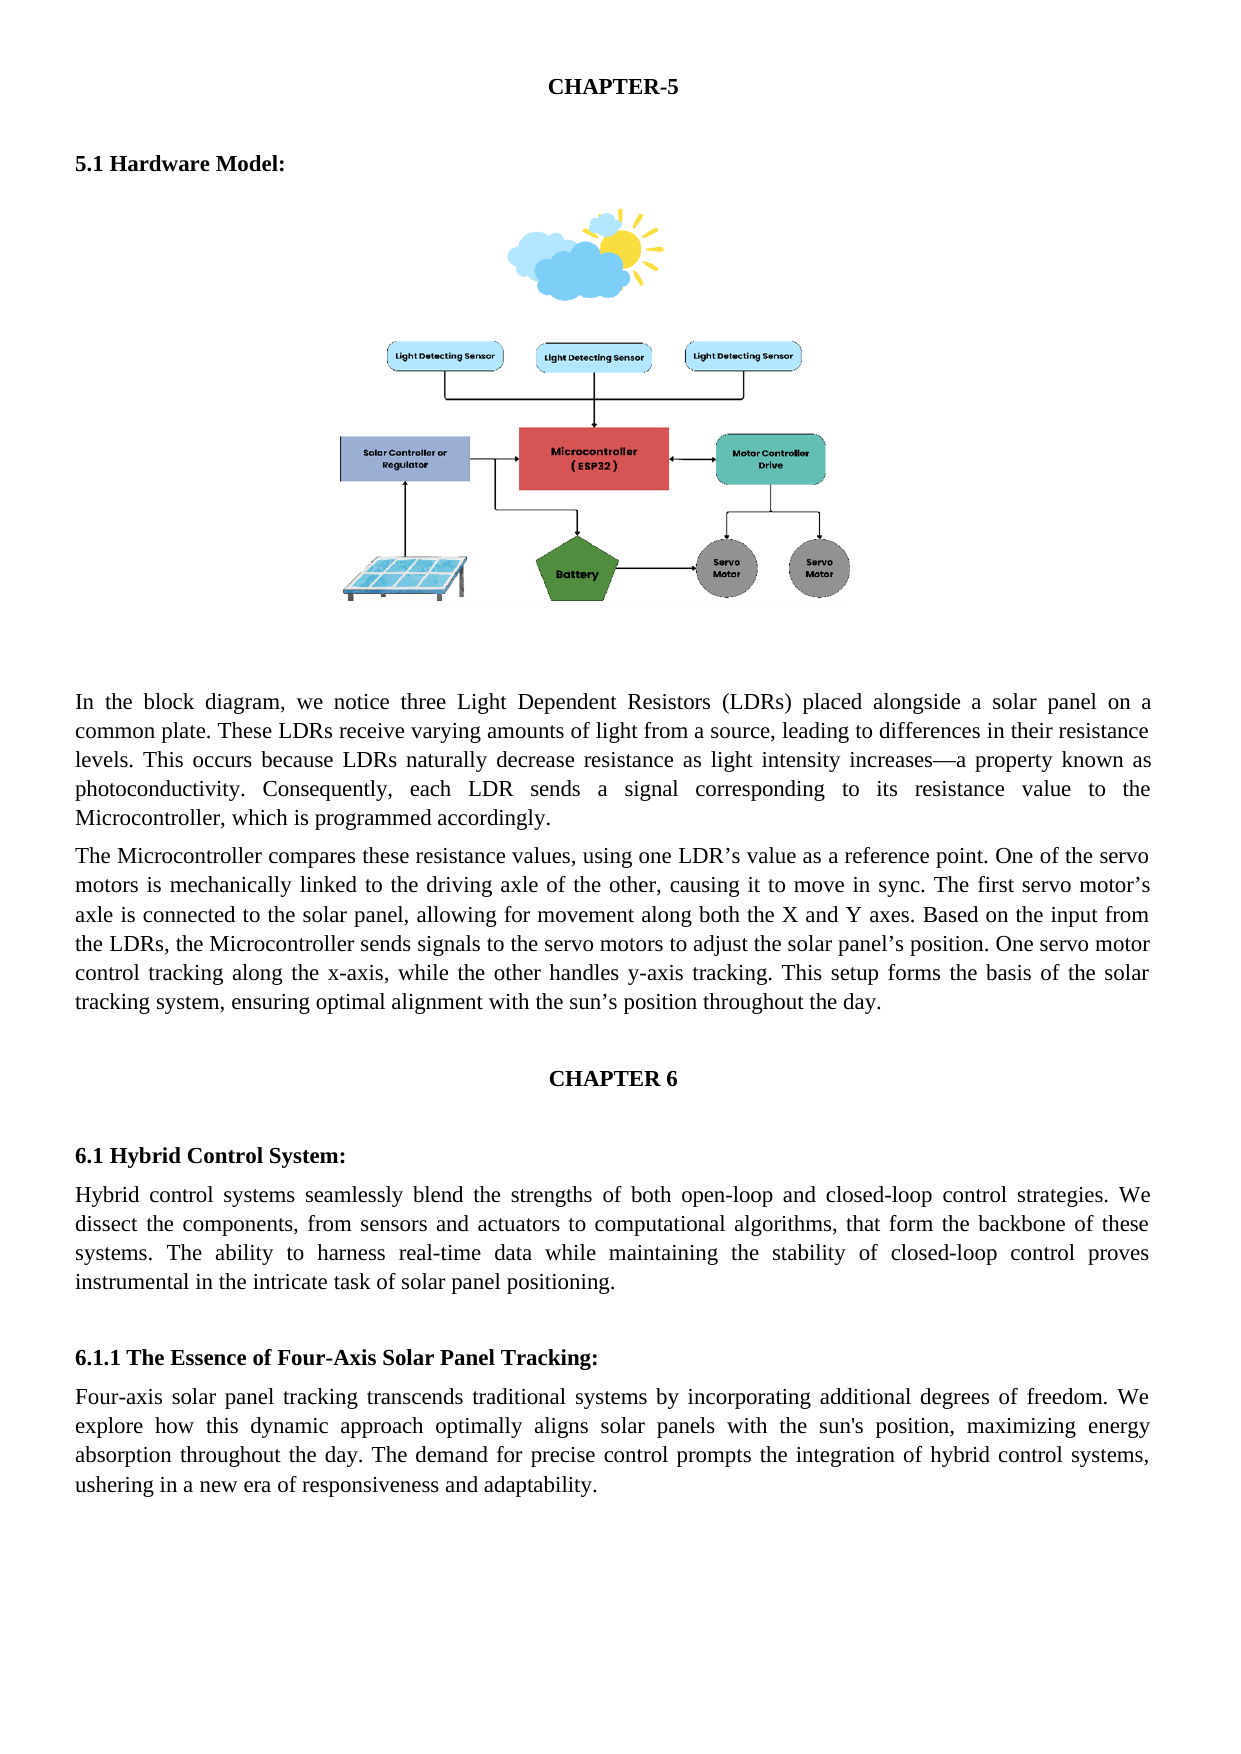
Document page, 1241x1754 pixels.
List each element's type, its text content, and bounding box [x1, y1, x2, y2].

subtitle CHAPTER-5 [318, 73, 908, 99]
picture [340, 208, 850, 601]
text Hybrid control systems seamlessly blend the strengths of both open-loop and closed-loop control strategies. We dissect the components, from sensors and actuators to computational algorithms, that form the backbone of these systems. The ability to harness real-time data while maintaining the stability of closed-loop control proves instrumental in the intricate task of solar panel positioning. [75, 1181, 1151, 1294]
text The Microcontroller compares these resistance values, using one LDR’s value as a reference point. One of the servo motors is mechanically linked to the driving axle of the other, causing it to move in sync. The first servo motor’s axle is connected to the solar panel, allowing for movement along both the X and Y axes. Based on the input from the LDRs, the Microcontroller sends signals to the servo motors to adjust the solar panel’s position. One servo motor control tracking along the x-axis, while the other handles y-axis tracking. This setup forms the basis of the solar tracking system, ensuring optimal alignment with the sun’s position throughout the day. [75, 842, 1152, 1014]
subtitle The Essence of Four-Axis Solar Panel Tracking: [75, 1344, 1178, 1371]
text 5.1 Hardware Model: [75, 151, 1178, 177]
subtitle CHAPTER 6 [318, 1064, 908, 1091]
text Four-axis solar panel tracking transcends traditional systems by incorporating additional degrees of freedom. We explore how this dynamic approach optimally aligns solar panels with the sun's position, maximizing energy absorption throughout the day. The demand for precise control prompts the integration of hybrid control systems, ushering in a new era of responsiveness and adaptability. [75, 1383, 1151, 1497]
list Hybrid Control System: [75, 1142, 1178, 1168]
text In the block diagram, we notice three Light Dependent Resistors (LDRs) placed alongside a solar panel on a common plate. These LDRs receive varying amounts of light from a source, leading to differences in their resistance levels. This occurs because LDRs naturally decrease resistance as light intensity increases—a property known as photoconductivity. Consequently, each LDR sends a signal corresponding to its resistance value to the Microcontroller, which is programmed accordingly. [75, 688, 1151, 831]
